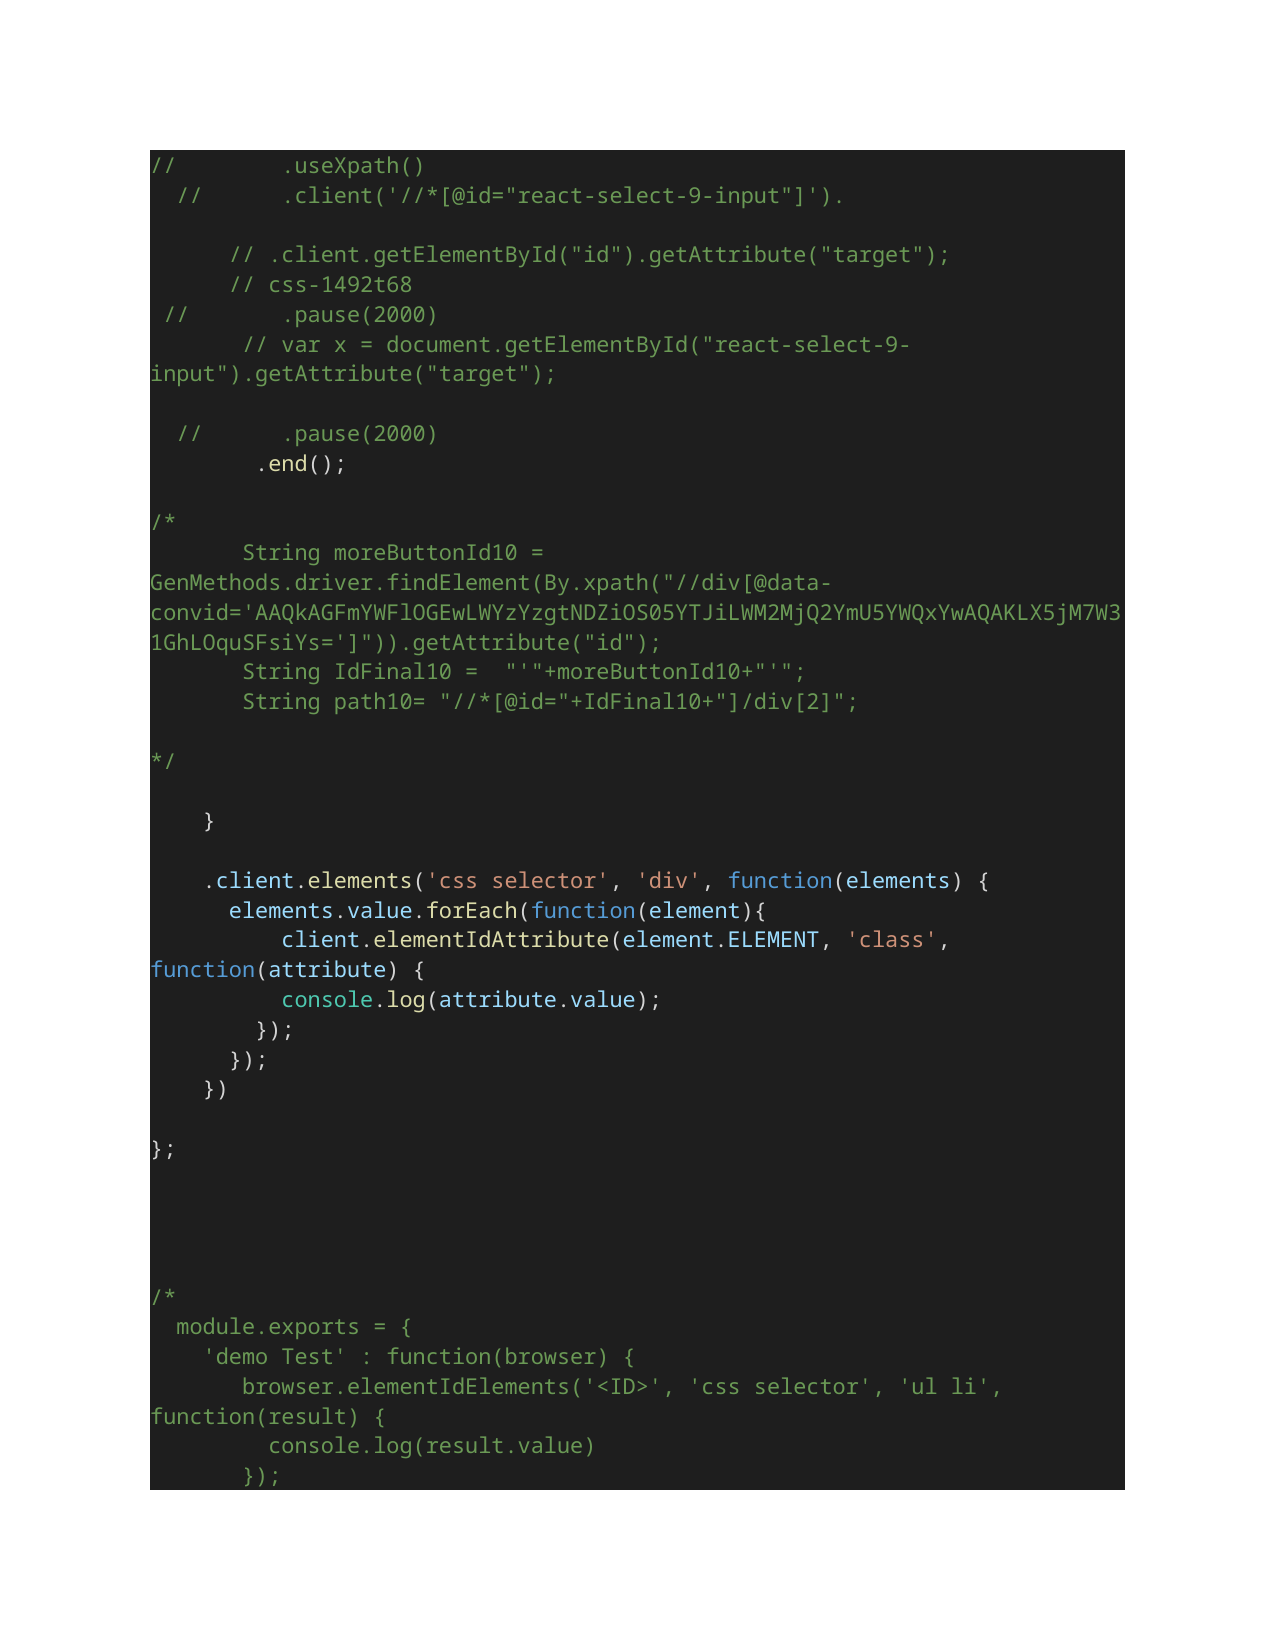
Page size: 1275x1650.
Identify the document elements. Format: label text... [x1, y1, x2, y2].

text /* [150, 507, 1125, 537]
text elements.value.forEach(function(element){ [150, 894, 1125, 924]
text }) [150, 1073, 1125, 1103]
text // .useXpath() [150, 150, 1125, 180]
text .client.elements('css selector', 'div', function(elements) { [150, 865, 1125, 894]
text // css-1492t68 [150, 269, 1125, 299]
text // var x = document.getElementById("react-select-9-input").getAttribute("target"); [150, 329, 1125, 388]
text console.log(result.value) [150, 1430, 1125, 1460]
text }); [150, 1014, 1125, 1043]
text browser.elementIdElements('<ID>', 'css selector', 'ul li', function(result) { [150, 1371, 1125, 1430]
text String moreButtonId10 = GenMethods.driver.findElement(By.xpath("//div[@data-convid='AAQkAGFmYWFlOGEwLWYzYzgtNDZiOS05YTJiLWM2MjQ2YmU5YWQxYwAQAKLX5jM7W31GhLOquSFsiYs=']")).getAttribute("id"); [150, 537, 1125, 656]
text } [150, 805, 1125, 835]
text module.exports = { [150, 1311, 1125, 1341]
text // .client('//*[@id="react-select-9-input"]'). [150, 180, 1125, 209]
text /* [150, 1281, 1125, 1311]
text String path10= "//*[@id="+IdFinal10+"]/div[2]"; [150, 686, 1125, 716]
text .end(); [150, 448, 1125, 477]
text console.log(attribute.value); [150, 984, 1125, 1014]
text }); [150, 1460, 1125, 1490]
text 'demo Test' : function(browser) { [150, 1341, 1125, 1371]
text }; [150, 1133, 1125, 1163]
text // .client.getElementById("id").getAttribute("target"); [150, 239, 1125, 269]
text client.elementIdAttribute(element.ELEMENT, 'class', function(attribute) { [150, 924, 1125, 984]
text // .pause(2000) [150, 418, 1125, 448]
text */ [150, 746, 1125, 775]
text }); [150, 1043, 1125, 1073]
text String IdFinal10 = "'"+moreButtonId10+"'"; [150, 656, 1125, 686]
text // .pause(2000) [150, 299, 1125, 329]
